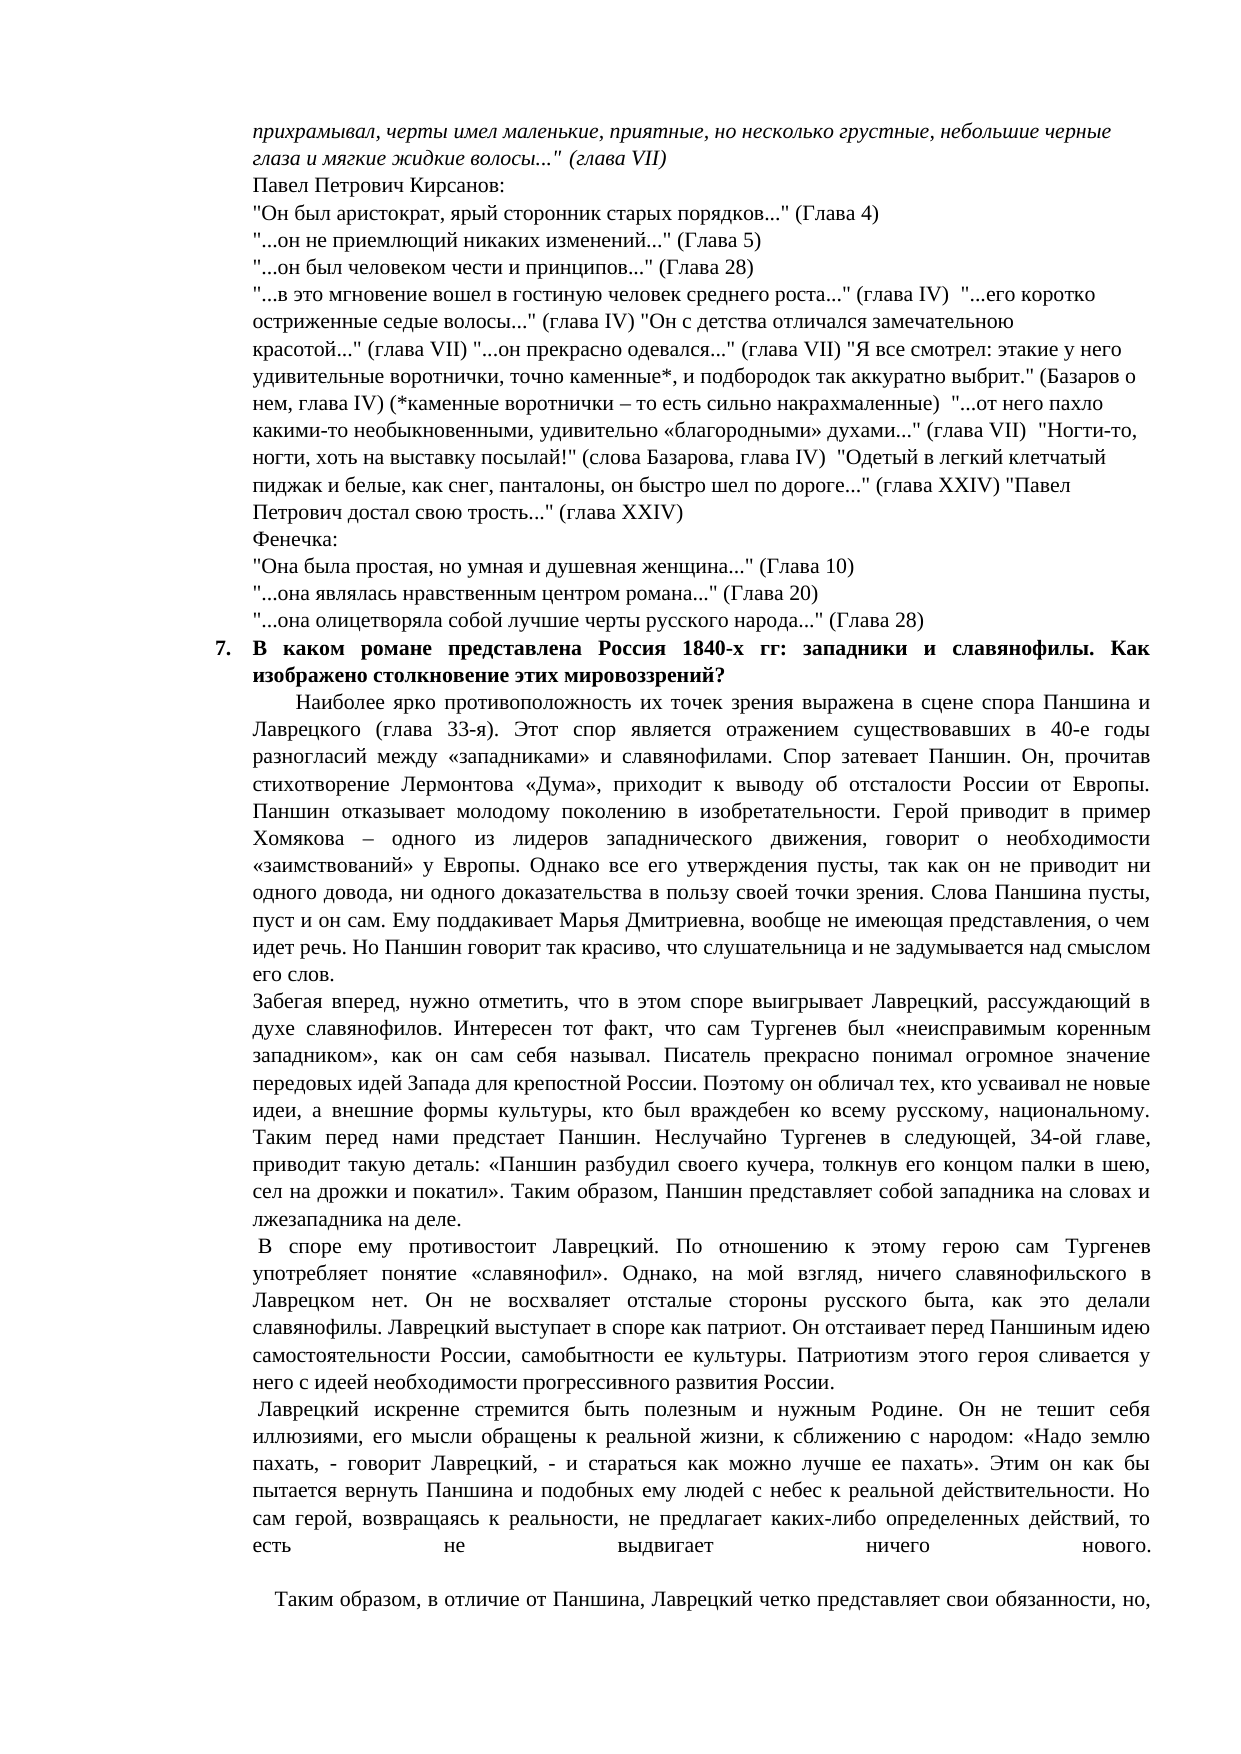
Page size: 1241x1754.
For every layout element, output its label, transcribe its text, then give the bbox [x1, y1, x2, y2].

list Наиболее ярко противоположность их точек зрения выражена в сцене спора Паншина и Лаврецкого (глава 33-я). Этот спор является отражением существовавших в 40-е годы разногласий между «западниками» и славянофилами. Спор затевает Паншин. Он, прочитав стихотворение Лермонтова «Дума», приходит к выводу об отсталости России от Европы. Паншин отказывает молодому поколению в изобретательности. Герой приводит в пример Хомякова – одного из лидеров западнического движения, говорит о необходимости «заимствований» у Европы. Однако все его утверждения пусты, так как он не приводит ни одного довода, ни одного доказательства в пользу своей точки зрения. Слова Паншина пусты, пуст и он сам. Ему поддакивает Марья Дмитриевна, вообще не имеющая представления, о чем идет речь. Но Паншин говорит так красиво, что слушательница и не задумывается над смыслом его слов. [252, 689, 1152, 986]
list "...в это мгновение вошел в гостиную человек среднего роста..." (глава IV) "...его коротко остриженные седые волосы..." (глава IV) "Он с детства отличался замечательною красотой..." (глава VII) "...он прекрасно одевался..." (глава VII) "Я все смотрел: этакие у него удивительные воротнички, точно каменные*, и подбородок так аккуратно выбрит." (Базаров о нем, глава IV) (*каменные воротнички – то есть сильно накрахмаленные) "...от него пахло какими-то необыкновенными, удивительно «благородными» духами..." (глава VII) "Ногти-то, ногти, хоть на выставку посылай!" (слова Базарова, глава IV) "Одетый в легкий клетчатый пиджак и белые, как снег, панталоны, он быстро шел по дороге..." (глава XXIV) "Павел Петрович достал свою трость..." (глава XXIV) [252, 281, 1152, 524]
list Забегая вперед, нужно отметить, что в этом споре выигрывает Лаврецкий, рассуждающий в духе славянофилов. Интересен тот факт, что сам Тургенев был «неисправимым коренным западником», как он сам себя называл. Писатель прекрасно понимал огромное значение передовых идей Запада для крепостной России. Поэтому он обличал тех, кто усваивал не новые идеи, а внешние формы культуры, кто был враждебен ко всему русскому, национальному. Таким перед нами предстает Паншин. Неслучайно Тургенев в следующей, 34-ой главе, приводит такую деталь: «Паншин разбудил своего кучера, толкнув его концом палки в шею, сел на дрожки и покатил». Таким образом, Паншин представляет собой западника на словах и лжезападника на деле. [252, 988, 1152, 1231]
list В каком романе представлена Россия 1840-х гг: западники и славянофилы. Как изображено столкновение этих мировоззрений? [215, 635, 1152, 687]
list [252, 1396, 1152, 1611]
list Павел Петрович Кирсанов: [252, 172, 1152, 198]
list Фенечка: [252, 526, 1152, 551]
list "...она являлась нравственным центром романа..." (Глава 20) [252, 580, 1152, 606]
list "Он был аристократ, ярый сторонник старых порядков..." (Глава 4) [252, 200, 1152, 225]
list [252, 118, 1152, 171]
list В споре ему противостоит Лаврецкий. По отношению к этому герою сам Тургенев употребляет понятие «славянофил». Однако, на мой взгляд, ничего славянофильского в Лаврецком нет. Он не восхваляет отсталые стороны русского быта, как это делали славянофилы. Лаврецкий выступает в споре как патриот. Он отстаивает перед Паншиным идею самостоятельности России, самобытности ее культуры. Патриотизм этого героя сливается у него с идеей необходимости прогрессивного развития России. [252, 1233, 1152, 1394]
list "Она была простая, но умная и душевная женщина..." (Глава 10) [252, 553, 1152, 578]
list "...она олицетворяла собой лучшие черты русского народа..." (Глава 28) [252, 607, 1152, 633]
list "...он не приемлющий никаких изменений..." (Глава 5) [252, 227, 1152, 252]
list "...он был человеком чести и принципов..." (Глава 28) [252, 254, 1152, 279]
